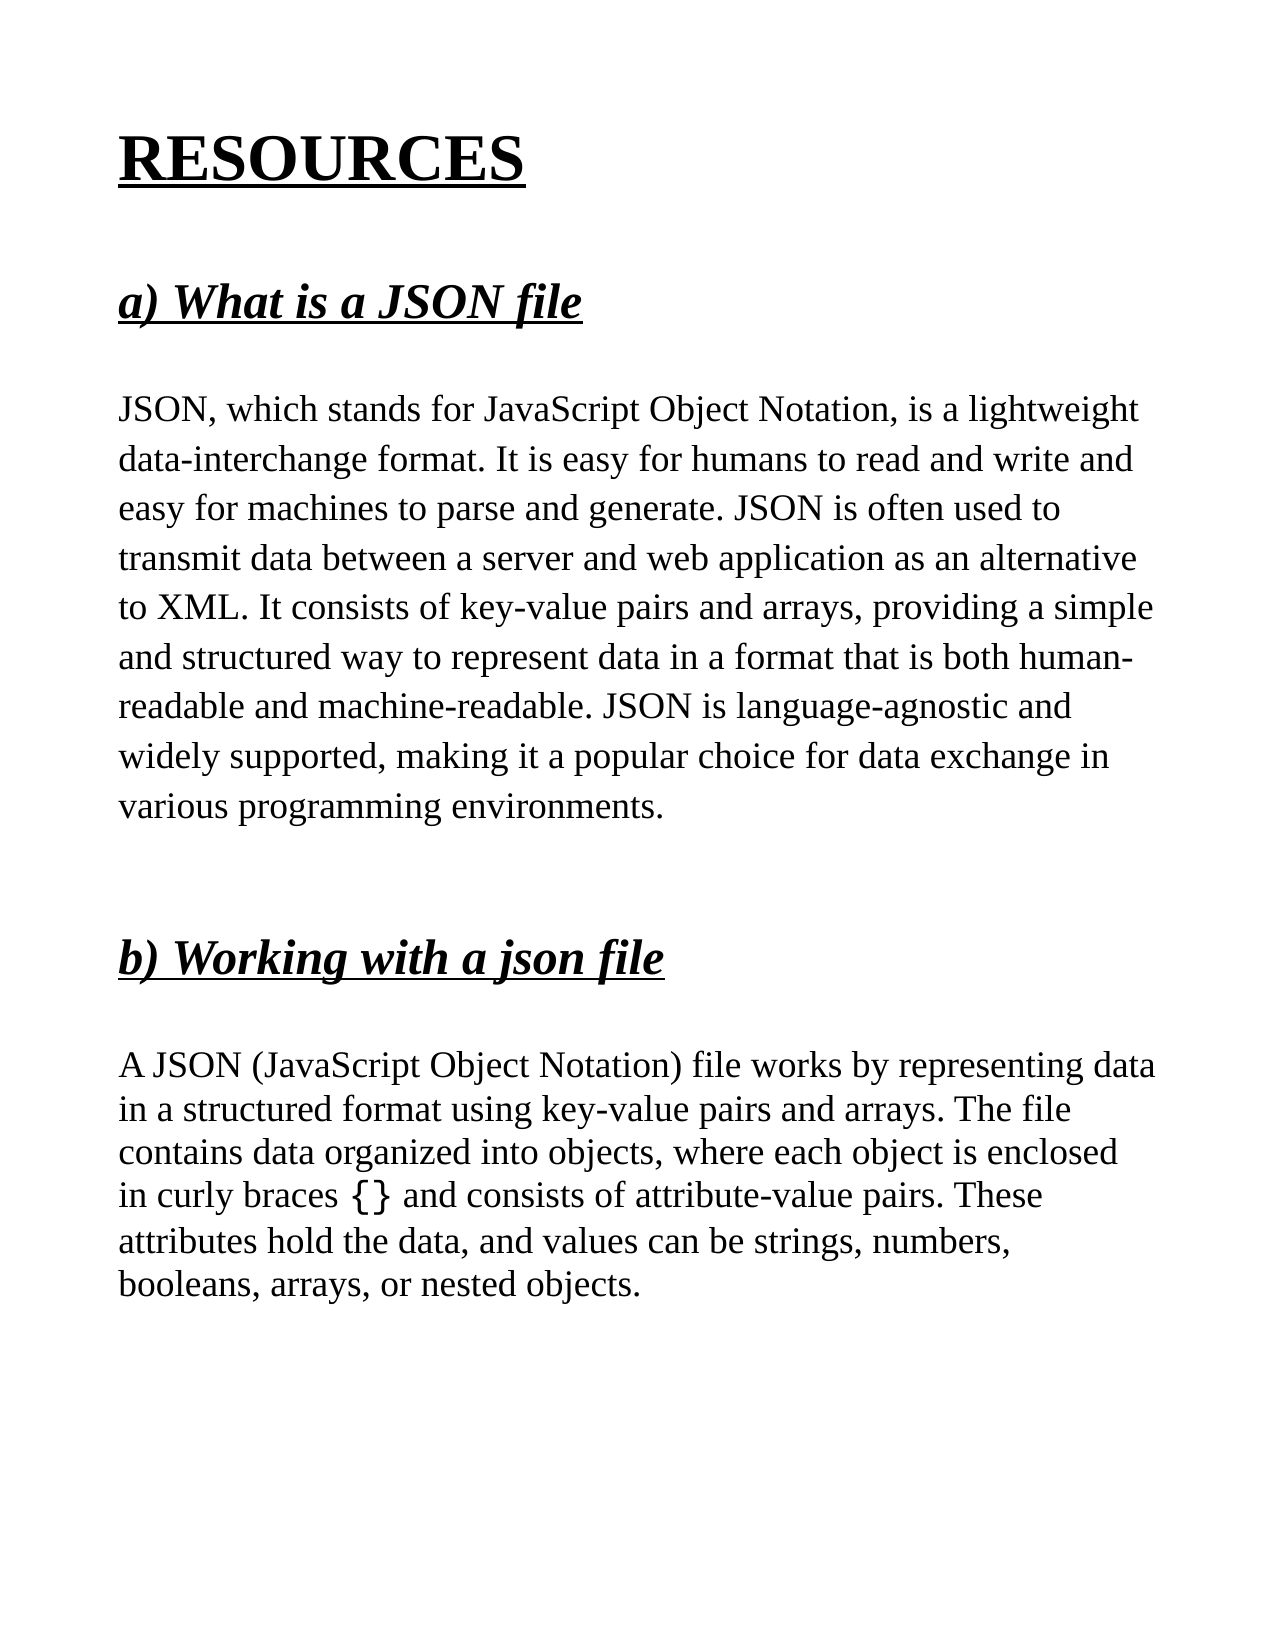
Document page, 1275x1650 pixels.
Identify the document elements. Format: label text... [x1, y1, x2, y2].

text A JSON (JavaScript Object Notation) file works by representing data in a structured format using key-value pairs and arrays. The file contains data organized into objects, where each object is enclosed in curly braces {} and consists of attribute-value pairs. These attributes hold the data, and values can be strings, numbers, booleans, arrays, or nested objects. [118, 1043, 1157, 1305]
text b) Working with a json file [118, 928, 1157, 985]
text a) What is a JSON file [118, 271, 1157, 329]
text RESOURCES [118, 118, 1157, 195]
text JSON, which stands for JavaScript Object Notation, is a lightweight data-interchange format. It is easy for humans to read and write and easy for machines to parse and generate. JSON is often used to transmit data between a server and web application as an alternative to XML. It consists of key-value pairs and arrays, providing a simple and structured way to represent data in a format that is both human-readable and machine-readable. JSON is language-agnostic and widely supported, making it a popular choice for data exchange in various programming environments. [118, 386, 1157, 826]
